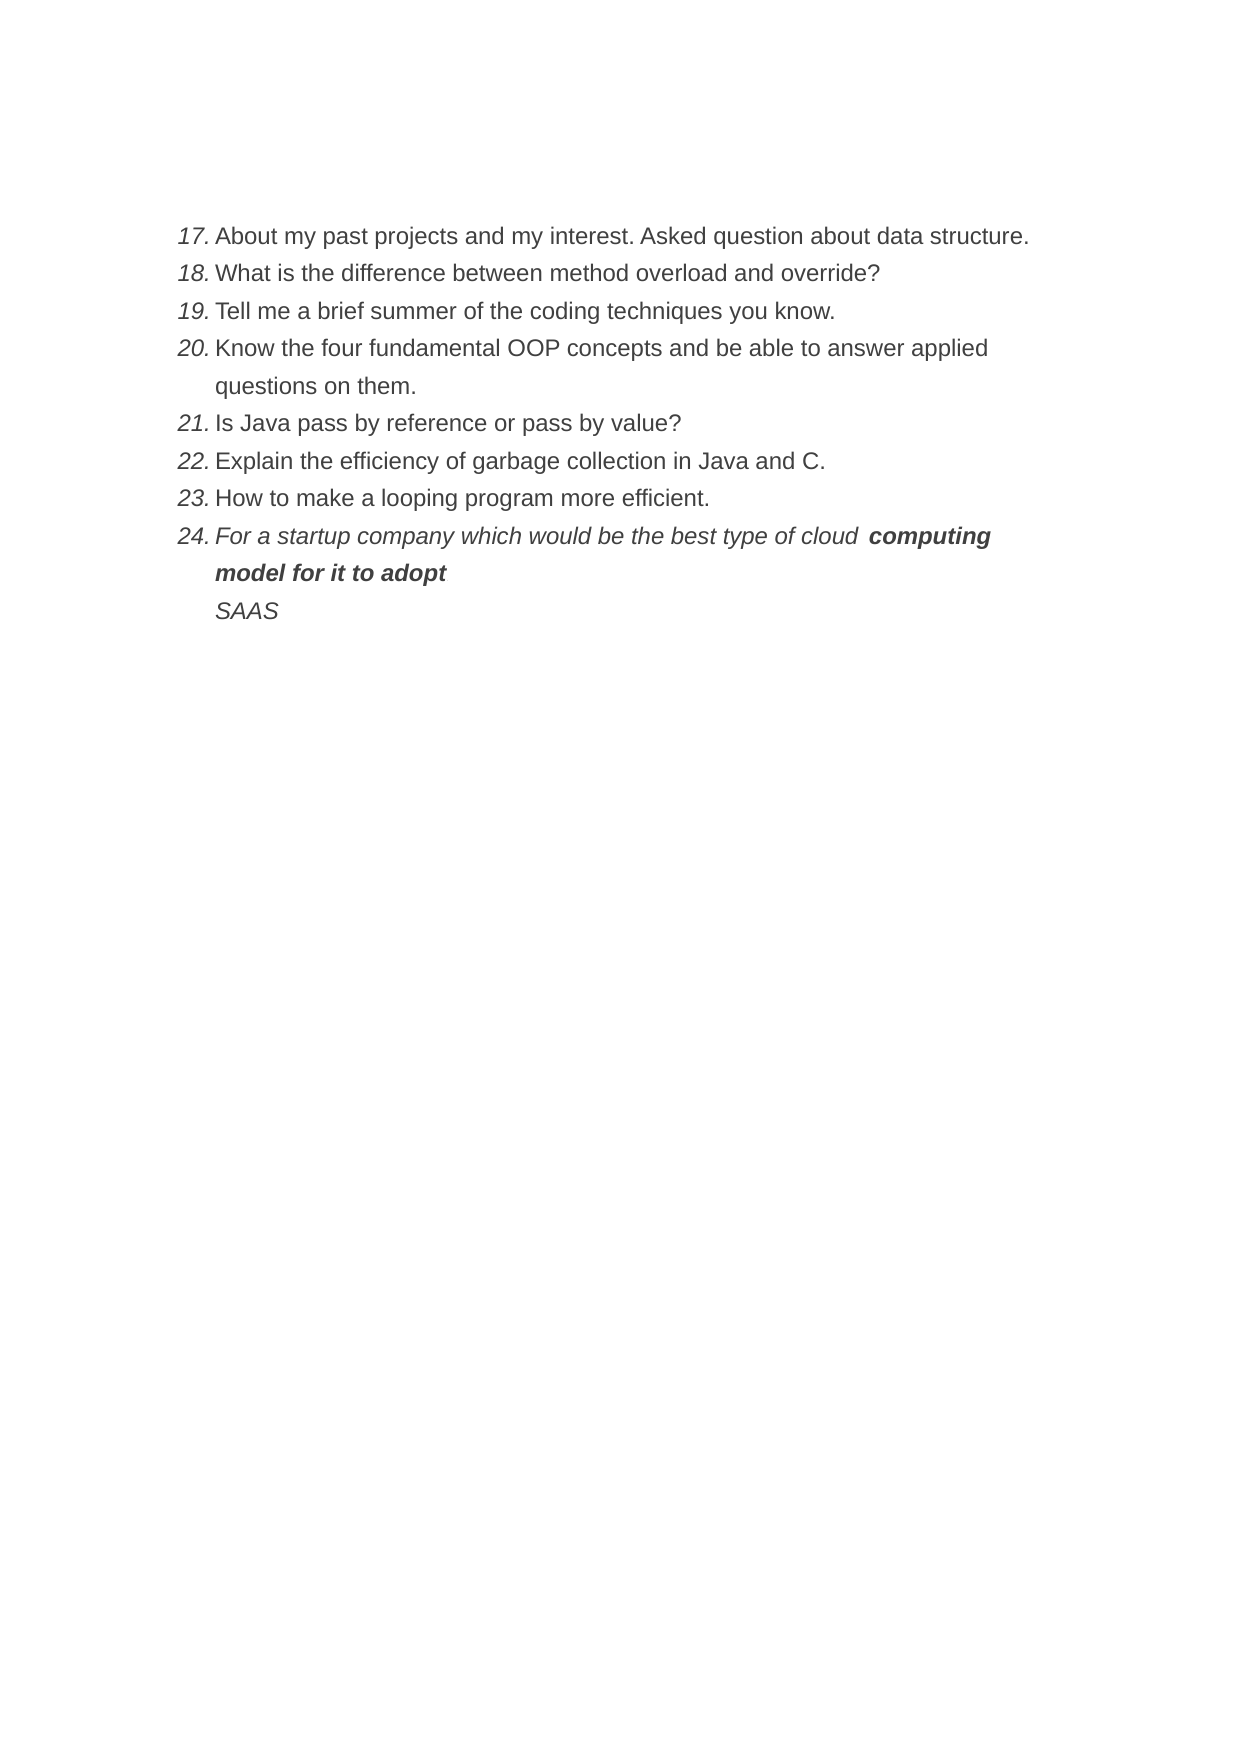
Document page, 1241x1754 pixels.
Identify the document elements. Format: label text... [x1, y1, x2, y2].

subtitle SAAS [215, 592, 1063, 629]
list What is the difference between method overload and override? [177, 254, 1063, 292]
list How to make a looping program more efficient. [177, 479, 1063, 517]
list Is Java pass by reference or pass by value? [177, 404, 1063, 442]
list About my past projects and my interest. Asked question about data structure. [177, 217, 1063, 254]
list Tell me a brief summer of the coding techniques you know. [177, 292, 1063, 329]
list Explain the efficiency of garbage collection in Java and C. [177, 442, 1063, 479]
subtitle For a startup company which would be the best type of cloud computing model for it to adopt : [177, 517, 1063, 592]
list Know the four fundamental OOP concepts and be able to answer applied questions on them. [177, 329, 1063, 404]
